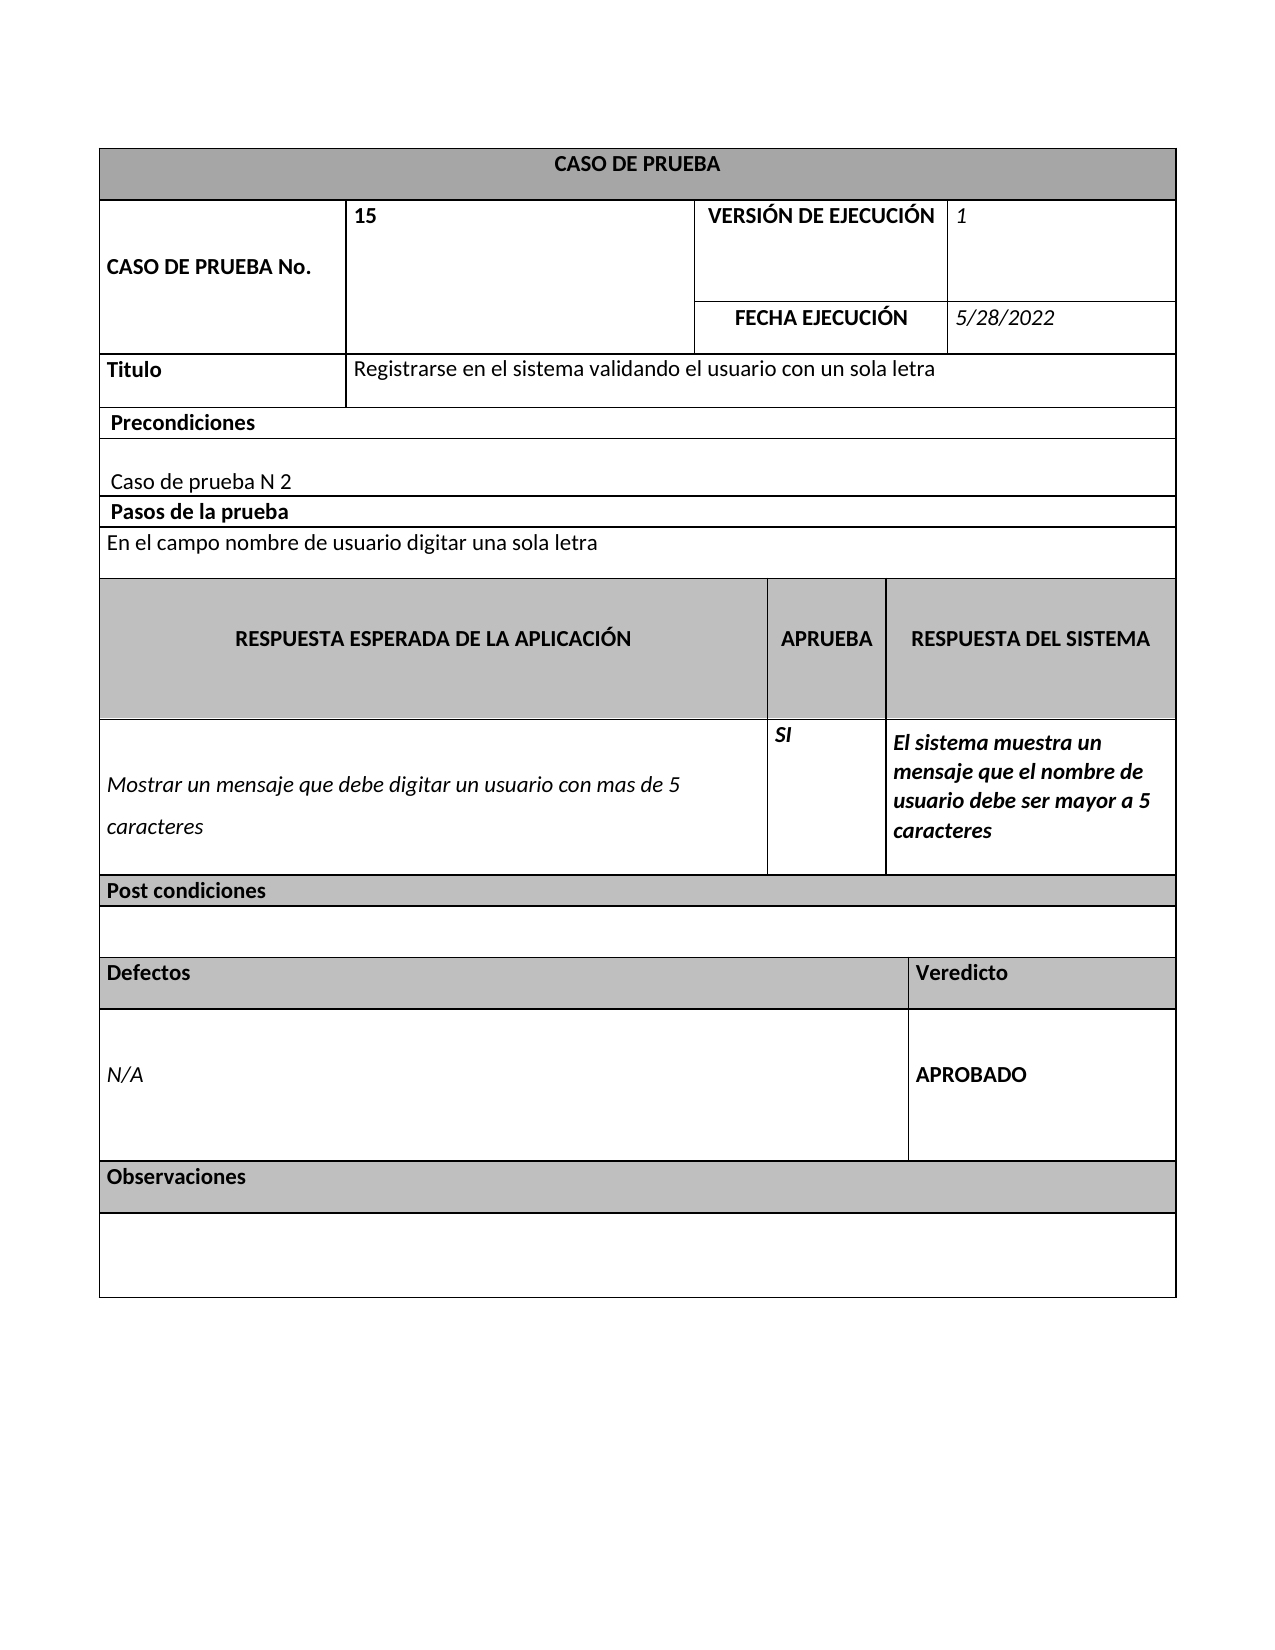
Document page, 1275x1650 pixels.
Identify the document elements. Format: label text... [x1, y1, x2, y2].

table_cell El sistema muestra un mensaje que el nombre de usuario debe ser mayor a 5 caracteres [887, 720, 1175, 874]
table_cell Observaciones [100, 1162, 1175, 1212]
table_cell Post condiciones [100, 876, 1175, 905]
table_cell VERSIÓN DE EJECUCIÓN [695, 201, 947, 301]
table_cell RESPUESTA ESPERADA DE LA APLICACIÓN [100, 579, 767, 718]
table_cell 1 [948, 201, 1175, 301]
table_cell [100, 1214, 1175, 1297]
table_cell FECHA EJECUCIÓN [695, 302, 947, 353]
table_cell N/A [100, 1010, 908, 1160]
table_cell Defectos [100, 958, 908, 1008]
table_cell CASO DE PRUEBA No. [100, 201, 345, 353]
table_cell En el campo nombre de usuario digitar una sola letra [100, 528, 1175, 578]
table_cell RESPUESTA DEL SISTEMA [887, 579, 1175, 718]
table_cell Precondiciones [100, 408, 1175, 438]
table_cell APROBADO [909, 1010, 1175, 1160]
table_cell Pasos de la prueba [100, 497, 1175, 526]
table_cell Caso de prueba N 2 [100, 439, 1175, 495]
table_cell Titulo [100, 355, 345, 407]
table_cell APRUEBA [768, 579, 885, 718]
table_cell 5/28/2022 [948, 302, 1175, 353]
table_cell [100, 907, 1175, 957]
table_cell SI [768, 720, 885, 874]
table_cell Mostrar un mensaje que debe digitar un usuario con mas de 5 caracteres [100, 720, 767, 874]
table_cell Veredicto [909, 958, 1175, 1008]
table_cell 15 [347, 201, 694, 353]
table_header CASO DE PRUEBA [100, 149, 1175, 199]
table_cell Registrarse en el sistema validando el usuario con un sola letra [347, 355, 1175, 407]
